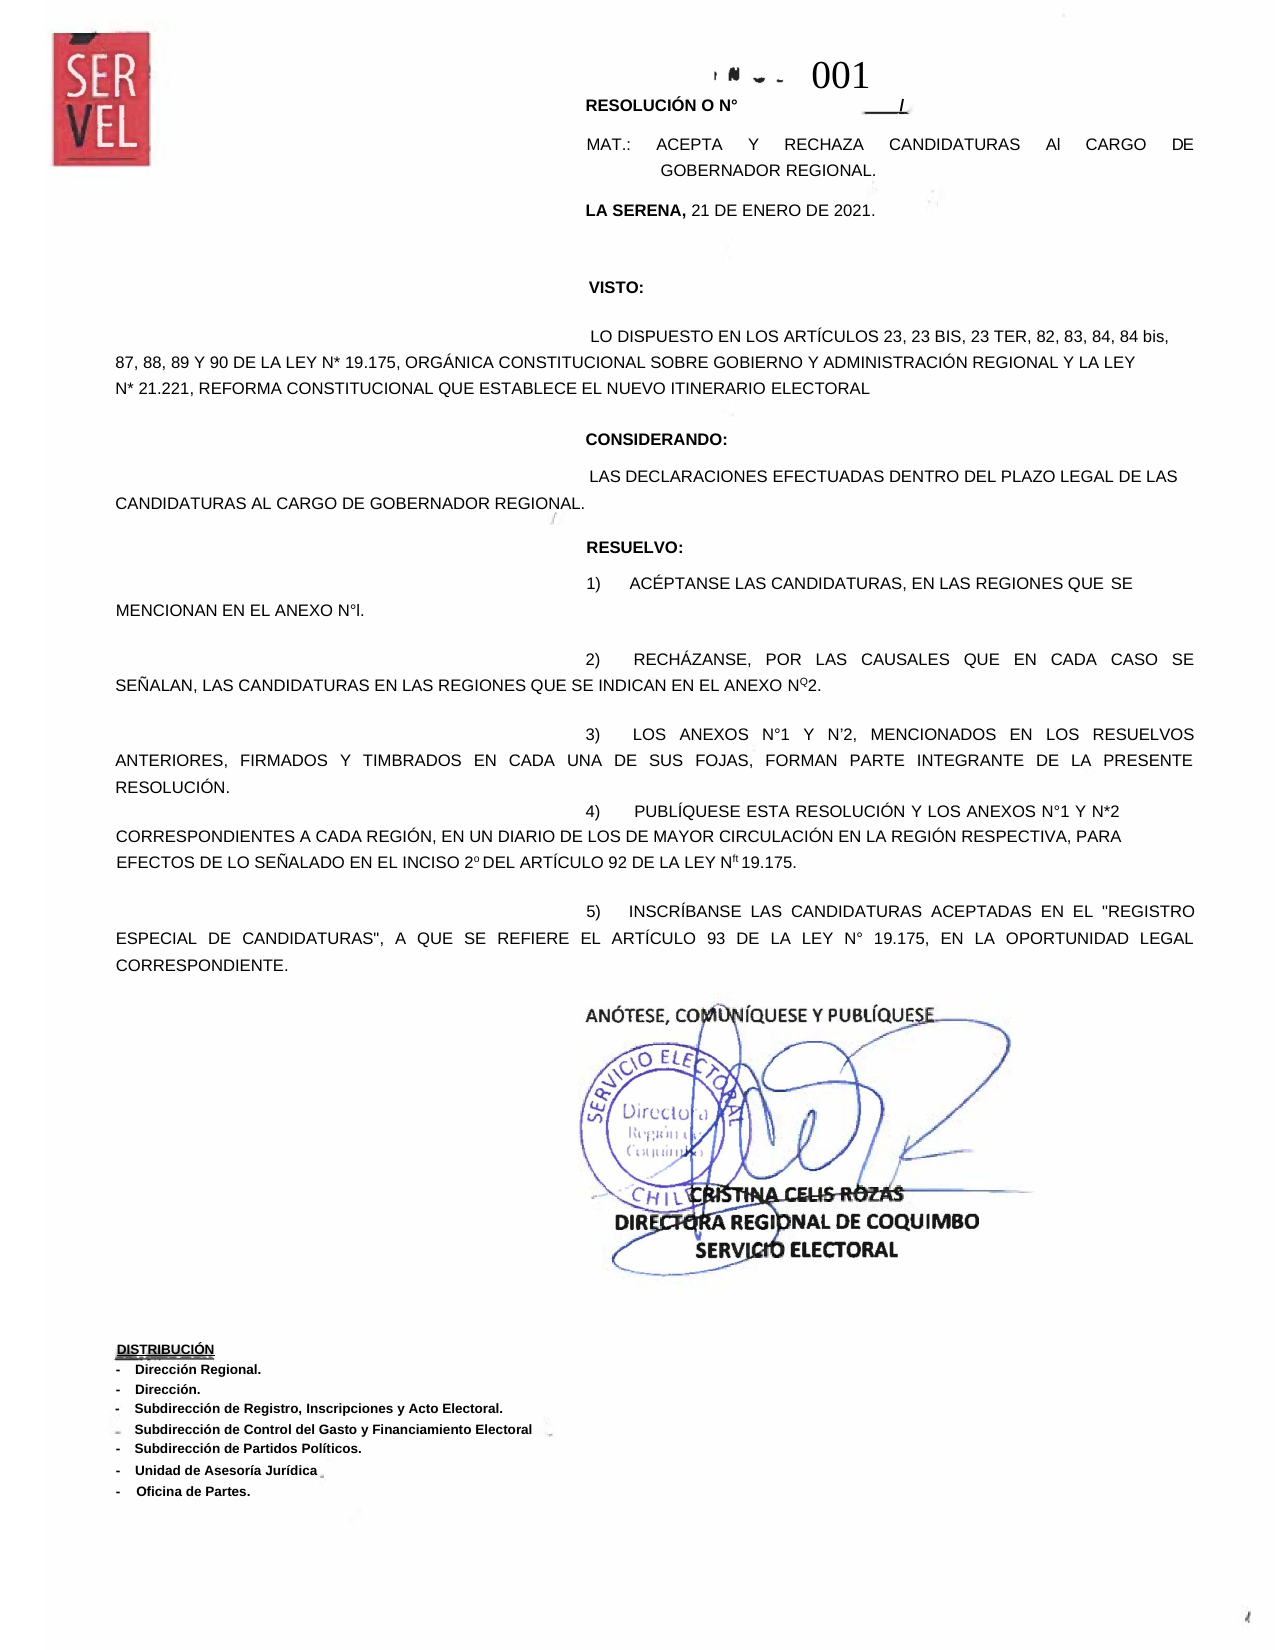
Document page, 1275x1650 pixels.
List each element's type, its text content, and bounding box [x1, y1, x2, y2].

text DISTRIBUCIÓN [117, 1341, 1206, 1357]
text CANDIDATURAS AL CARGO DE GOBERNADOR REGIONAL. [115, 494, 1206, 513]
list Unidad de Asesoría Jurídica [116, 1462, 1206, 1478]
picture [45, 0, 1275, 1650]
list Subdirección de Partidos Políticos. [116, 1441, 1206, 1457]
list RECHÁZANSE, POR LAS CAUSALES QUE EN CADA CASO SE SEÑALAN, LAS CANDIDATURAS EN LAS REGIONES QUE SE INDICAN EN EL ANEXO NQ2. [115, 650, 1194, 694]
list Dirección. [116, 1381, 1206, 1397]
text LAS DECLARACIONES EFECTUADAS DENTRO DEL PLAZO LEGAL DE LAS [589, 467, 1206, 486]
list LOS ANEXOS N°1 Y N’2, MENCIONADOS EN LOS RESUELVOS ANTERIORES, FIRMADOS Y TIMBRADOS EN CADA UNA DE SUS FOJAS, FORMAN PARTE INTEGRANTE DE LA PRESENTE RESOLUCIÓN. [115, 725, 1195, 797]
list ACÉPTANSE LAS CANDIDATURAS, EN LAS REGIONES QUE SE [586, 574, 1206, 593]
list PUBLÍQUESE ESTA RESOLUCIÓN Y LOS ANEXOS N°1 Y N*2 [585, 804, 1206, 820]
text Subdirección de Control del Gasto y Financiamiento Electoral [134, 1421, 1206, 1437]
text MENCIONAN EN EL ANEXO N°l. [116, 601, 1206, 620]
text CORRESPONDIENTES A CADA REGIÓN, EN UN DIARIO DE LOS DE MAYOR CIRCULACIÓN EN LA REGIÓN RESPECTIVA, PARA EFECTOS DE LO SEÑALADO EN EL INCISO 2o DEL ARTÍCULO 92 DE LA LEY Nft 19.175. [116, 827, 1195, 872]
text LO DISPUESTO EN LOS ARTÍCULOS 23, 23 BIS, 23 TER, 82, 83, 84, 84 bis, 87, 88, 89 Y 90 DE LA LEY N* 19.175, ORGÁNICA CONSTITUCIONAL SOBRE GOBIERNO Y ADMINISTRACIÓN REGIONAL Y LA LEY N* 21.221, REFORMA CONSTITUCIONAL QUE ESTABLECE EL NUEVO ITINERARIO ELECTORAL [115, 327, 1171, 398]
list Dirección Regional. [116, 1362, 1206, 1377]
list Oficina de Partes. [116, 1483, 1206, 1499]
text MAT.: ACEPTA Y RECHAZA CANDIDATURAS Al CARGO DE GOBERNADOR REGIONAL. [586, 135, 1195, 180]
text 001 [811, 54, 1206, 98]
subtitle VISTO: [588, 278, 1206, 297]
list INSCRÍBANSE LAS CANDIDATURAS ACEPTADAS EN EL "REGISTRO ESPECIAL DE CANDIDATURAS", A QUE SE REFIERE EL ARTÍCULO 93 DE LA LEY N° 19.175, EN LA OPORTUNIDAD LEGAL CORRESPONDIENTE. [116, 902, 1196, 975]
list Subdirección de Registro, Inscripciones y Acto Electoral. [115, 1401, 1206, 1417]
text LA SERENA, 21 DE ENERO DE 2021. [585, 201, 1206, 220]
subtitle RESOLUCIÓN O N° / [585, 98, 1206, 115]
subtitle RESUELVO: [381, 538, 888, 557]
subtitle CONSIDERANDO: [585, 430, 1206, 449]
